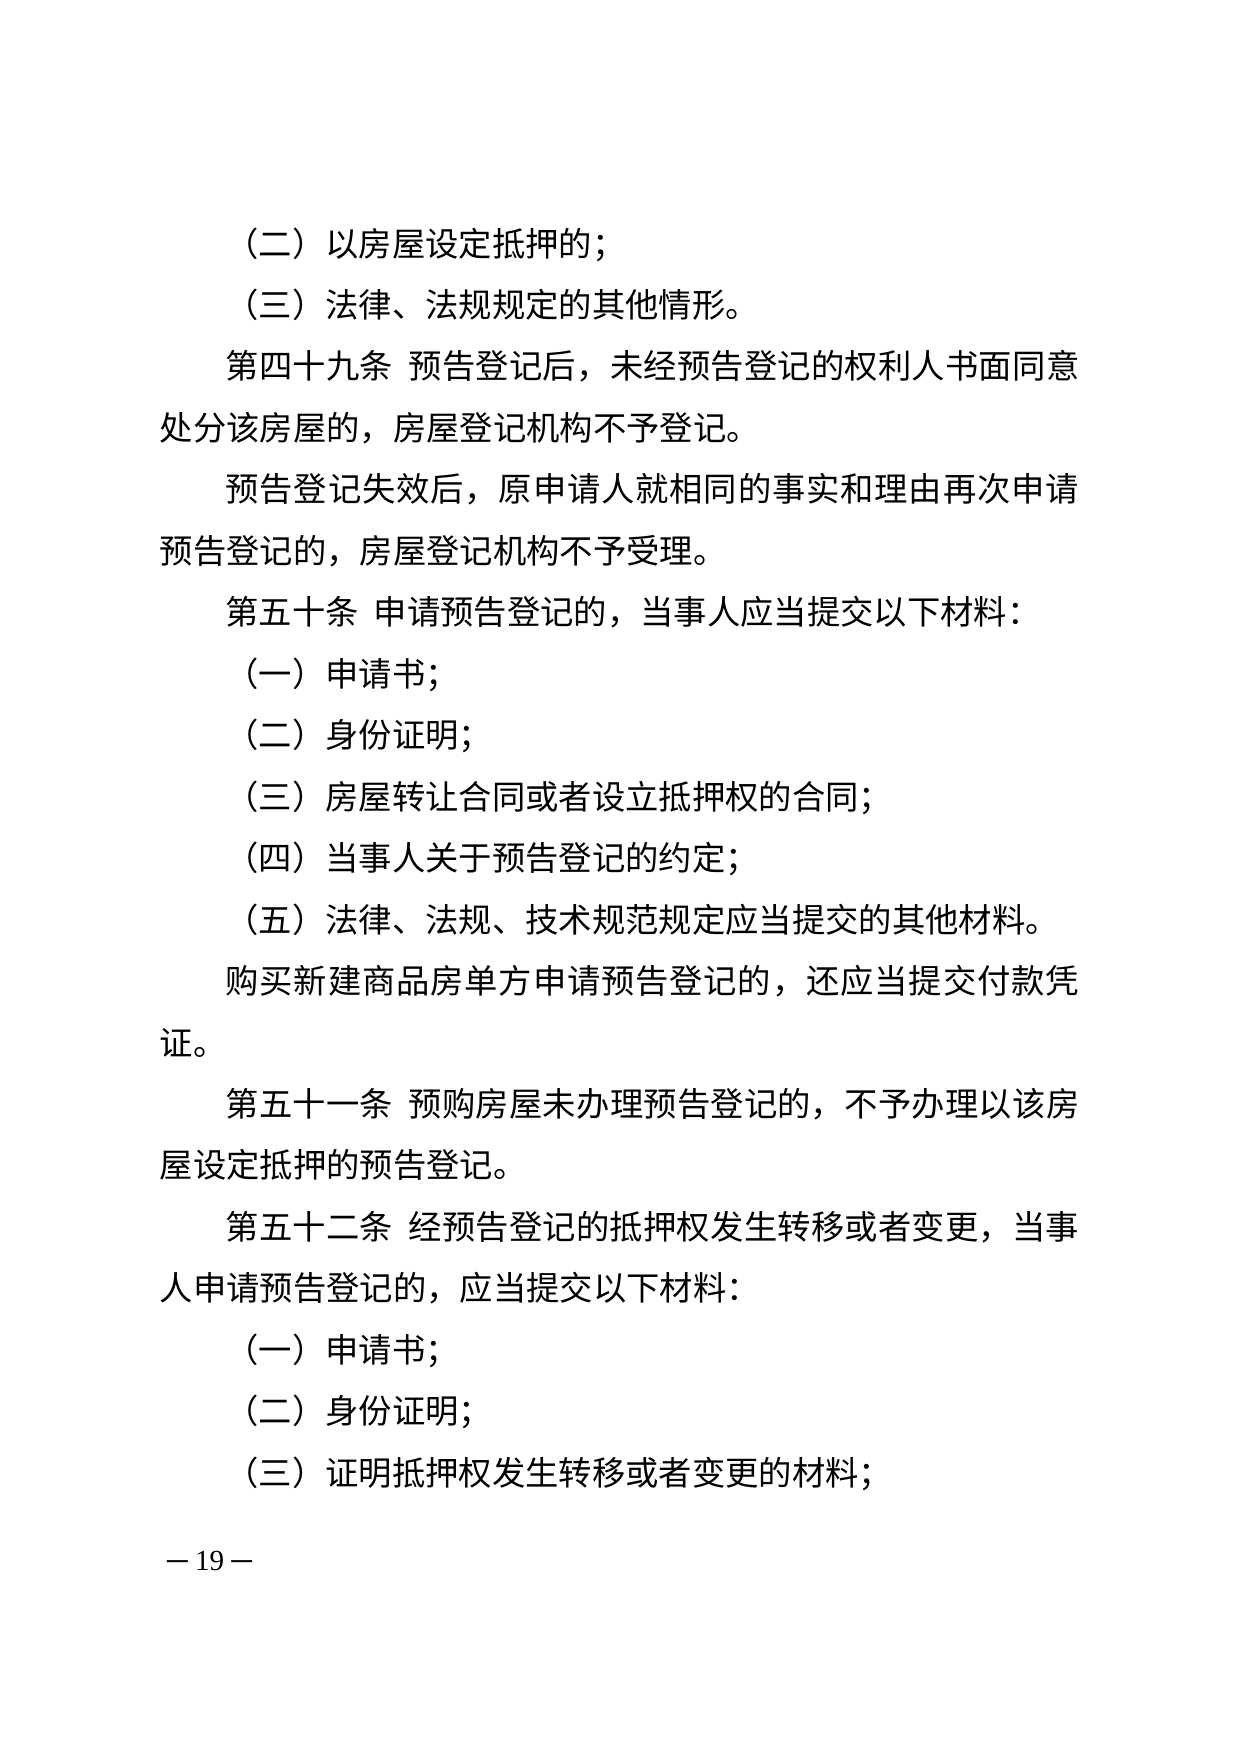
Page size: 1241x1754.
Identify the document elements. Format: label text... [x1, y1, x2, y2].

text 购买新建商品房单方申请预告登记的，还应当提交付款凭证。 [159, 944, 1081, 1067]
text 第四十九条 预告登记后，未经预告登记的权利人书面同意处分该房屋的，房屋登记机构不予登记。 [159, 330, 1081, 453]
text （三）法律、法规规定的其他情形。 [159, 268, 1081, 330]
text （三）房屋转让合同或者设立抵押权的合同； [159, 760, 1081, 821]
text （二）身份证明； [159, 698, 1081, 760]
text （三）证明抵押权发生转移或者变更的材料； [159, 1436, 1081, 1497]
text 预告登记失效后，原申请人就相同的事实和理由再次申请预告登记的，房屋登记机构不予受理。 [159, 453, 1081, 576]
text （五）法律、法规、技术规范规定应当提交的其他材料。 [159, 883, 1081, 944]
text （二）以房屋设定抵押的； [159, 207, 1081, 268]
text （二）身份证明； [159, 1374, 1081, 1436]
text 第五十一条 预购房屋未办理预告登记的，不予办理以该房屋设定抵押的预告登记。 [159, 1067, 1081, 1190]
text 第五十二条 经预告登记的抵押权发生转移或者变更，当事人申请预告登记的，应当提交以下材料： [159, 1190, 1081, 1313]
text 第五十条 申请预告登记的，当事人应当提交以下材料： [159, 576, 1081, 637]
text （一）申请书； [159, 637, 1081, 698]
text （一）申请书； [159, 1313, 1081, 1374]
text （四）当事人关于预告登记的约定； [159, 821, 1081, 883]
